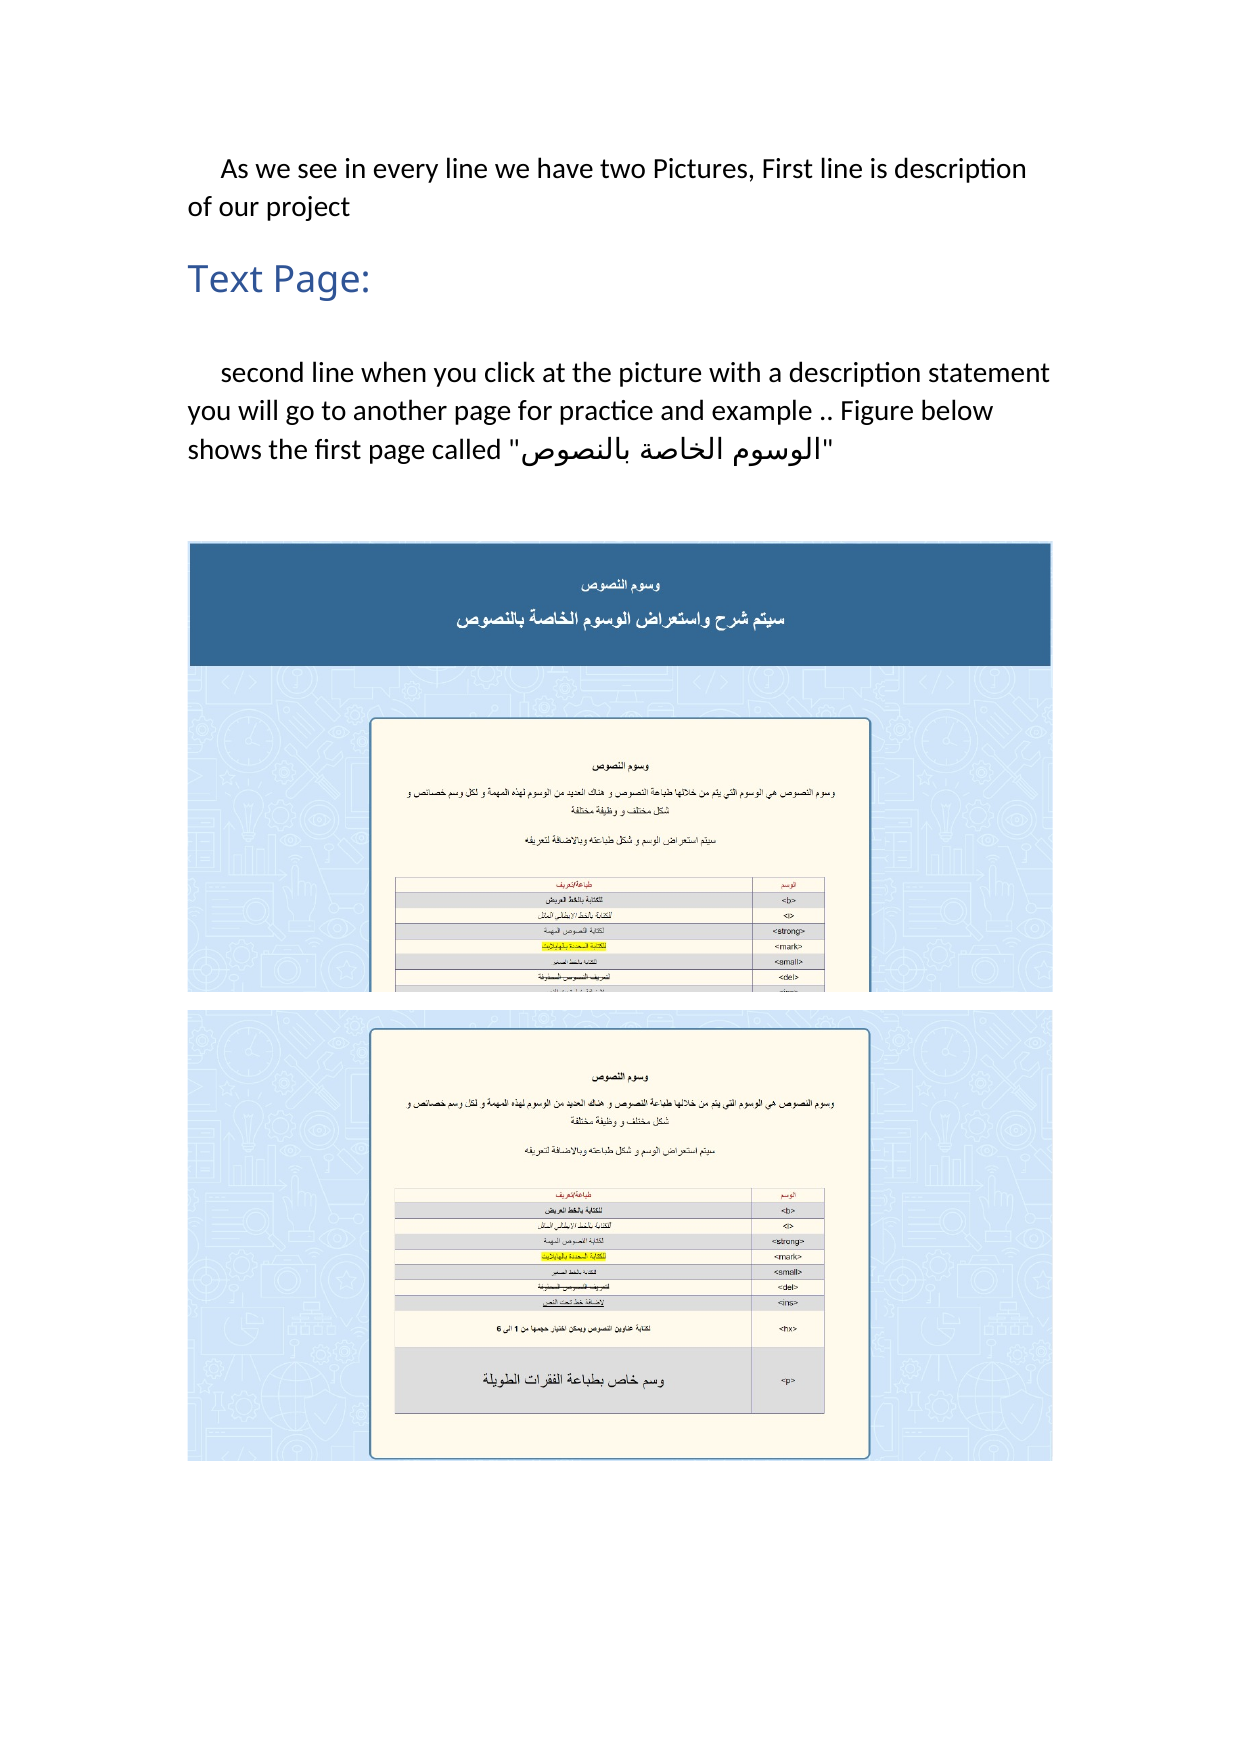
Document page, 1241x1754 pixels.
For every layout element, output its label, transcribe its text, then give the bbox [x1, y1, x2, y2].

text As we see in every line we have two Pictures, First line is description of our project [187, 150, 1053, 224]
text second line when you click at the picture with a description statement you will go to another page for practice and example .. Figure below shows the first page called "الوسوم الخاصة بالنصوص" [187, 354, 1053, 466]
subtitle Text Page: [187, 252, 1053, 303]
picture [187, 1010, 1053, 1461]
picture [187, 541, 1053, 992]
